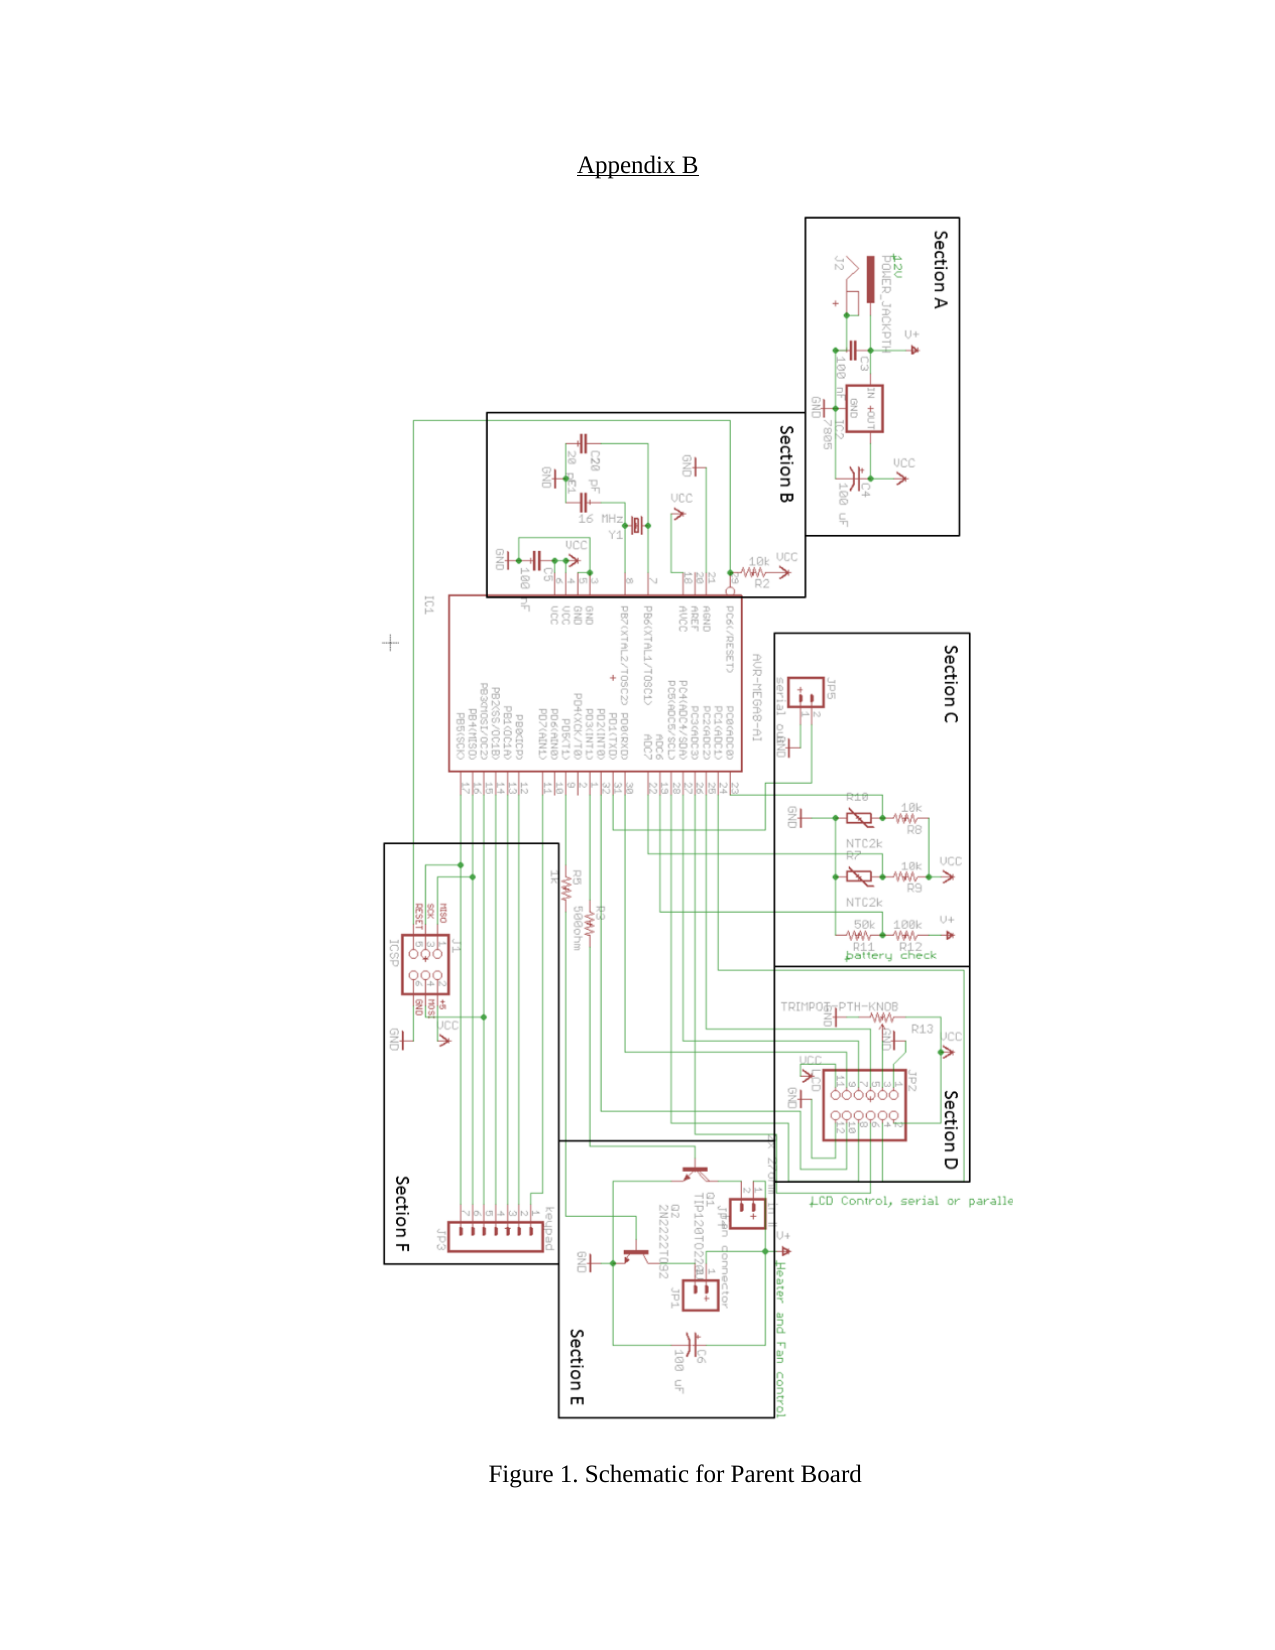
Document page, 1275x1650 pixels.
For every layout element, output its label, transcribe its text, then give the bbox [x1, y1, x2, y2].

text Appendix B [150, 150, 1125, 179]
picture [342, 207, 1013, 1430]
text Figure 1. Schematic for Parent Board [150, 1459, 1125, 1487]
